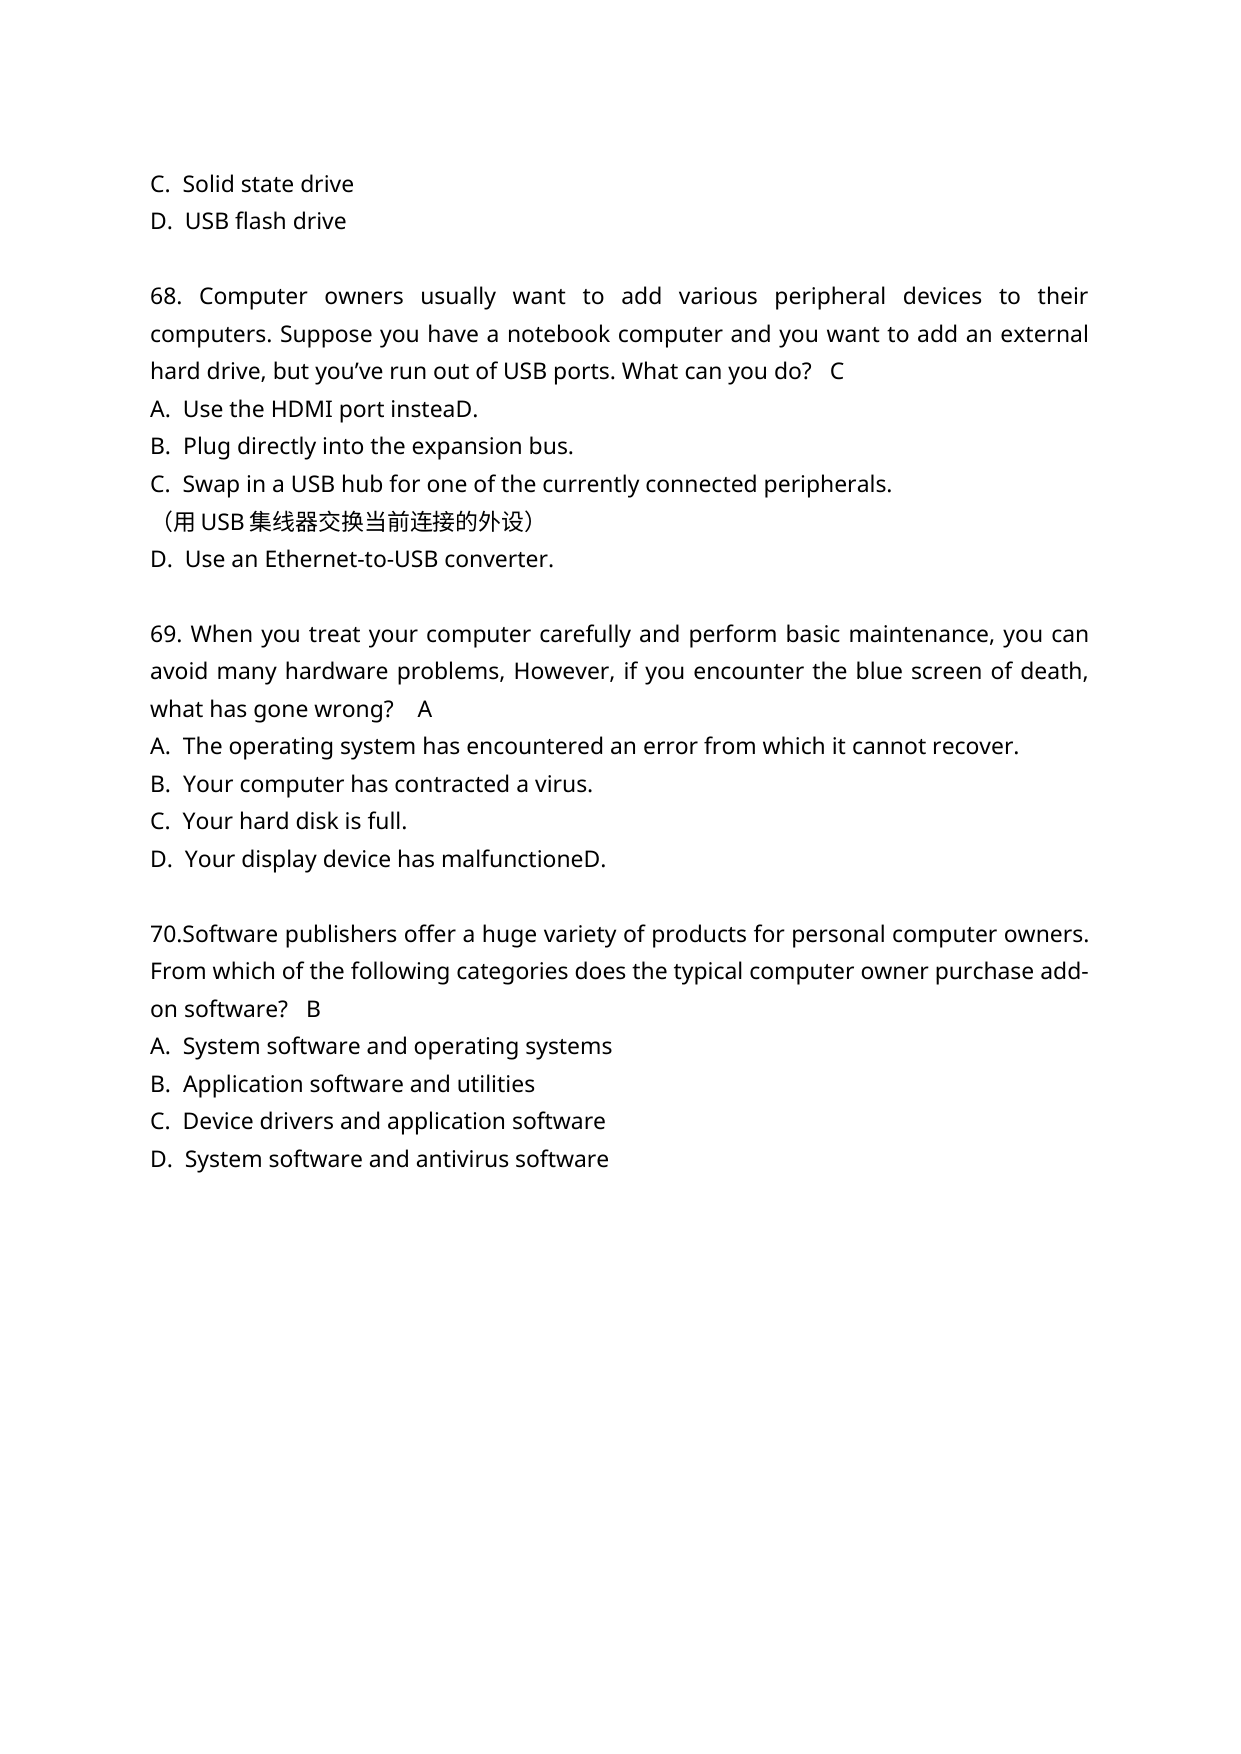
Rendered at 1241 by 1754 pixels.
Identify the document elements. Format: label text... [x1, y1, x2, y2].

text 70.Software publishers offer a huge variety of products for personal computer owners. From which of the following categories does the typical computer owner purchase add-on software? B [150, 914, 1090, 1027]
text A. The operating system has encountered an error from which it cannot recover. [150, 727, 1090, 764]
text C. Swap in a USB hub for one of the currently connected peripherals. [150, 464, 1090, 502]
text 69. When you treat your computer carefully and perform basic maintenance, you can avoid many hardware problems, However, if you encounter the blue screen of death, what has gone wrong? A [150, 614, 1090, 727]
text 68. Computer owners usually want to add various peripheral devices to their computers. Suppose you have a notebook computer and you want to add an external hard drive, but you’ve run out of USB ports. What can you do? C [150, 277, 1090, 389]
text A. System software and operating systems [150, 1027, 1090, 1064]
text （用USB集线器交换当前连接的外设） [150, 502, 1090, 539]
text D. Use an Ethernet-to-USB converter. [150, 539, 1090, 577]
text C. Solid state drive [150, 164, 1090, 202]
text A. Use the HDMI port insteaD. [150, 389, 1090, 427]
text B. Your computer has contracted a virus. [150, 764, 1090, 802]
text C. Device drivers and application software [150, 1102, 1090, 1139]
text C. Your hard disk is full. [150, 802, 1090, 839]
text D. System software and antivirus software [150, 1139, 1090, 1177]
text B. Plug directly into the expansion bus. [150, 427, 1090, 464]
text D. Your display device has malfunctioneD. [150, 839, 1090, 877]
text D. USB flash drive [150, 202, 1090, 239]
text B. Application software and utilities [150, 1064, 1090, 1102]
